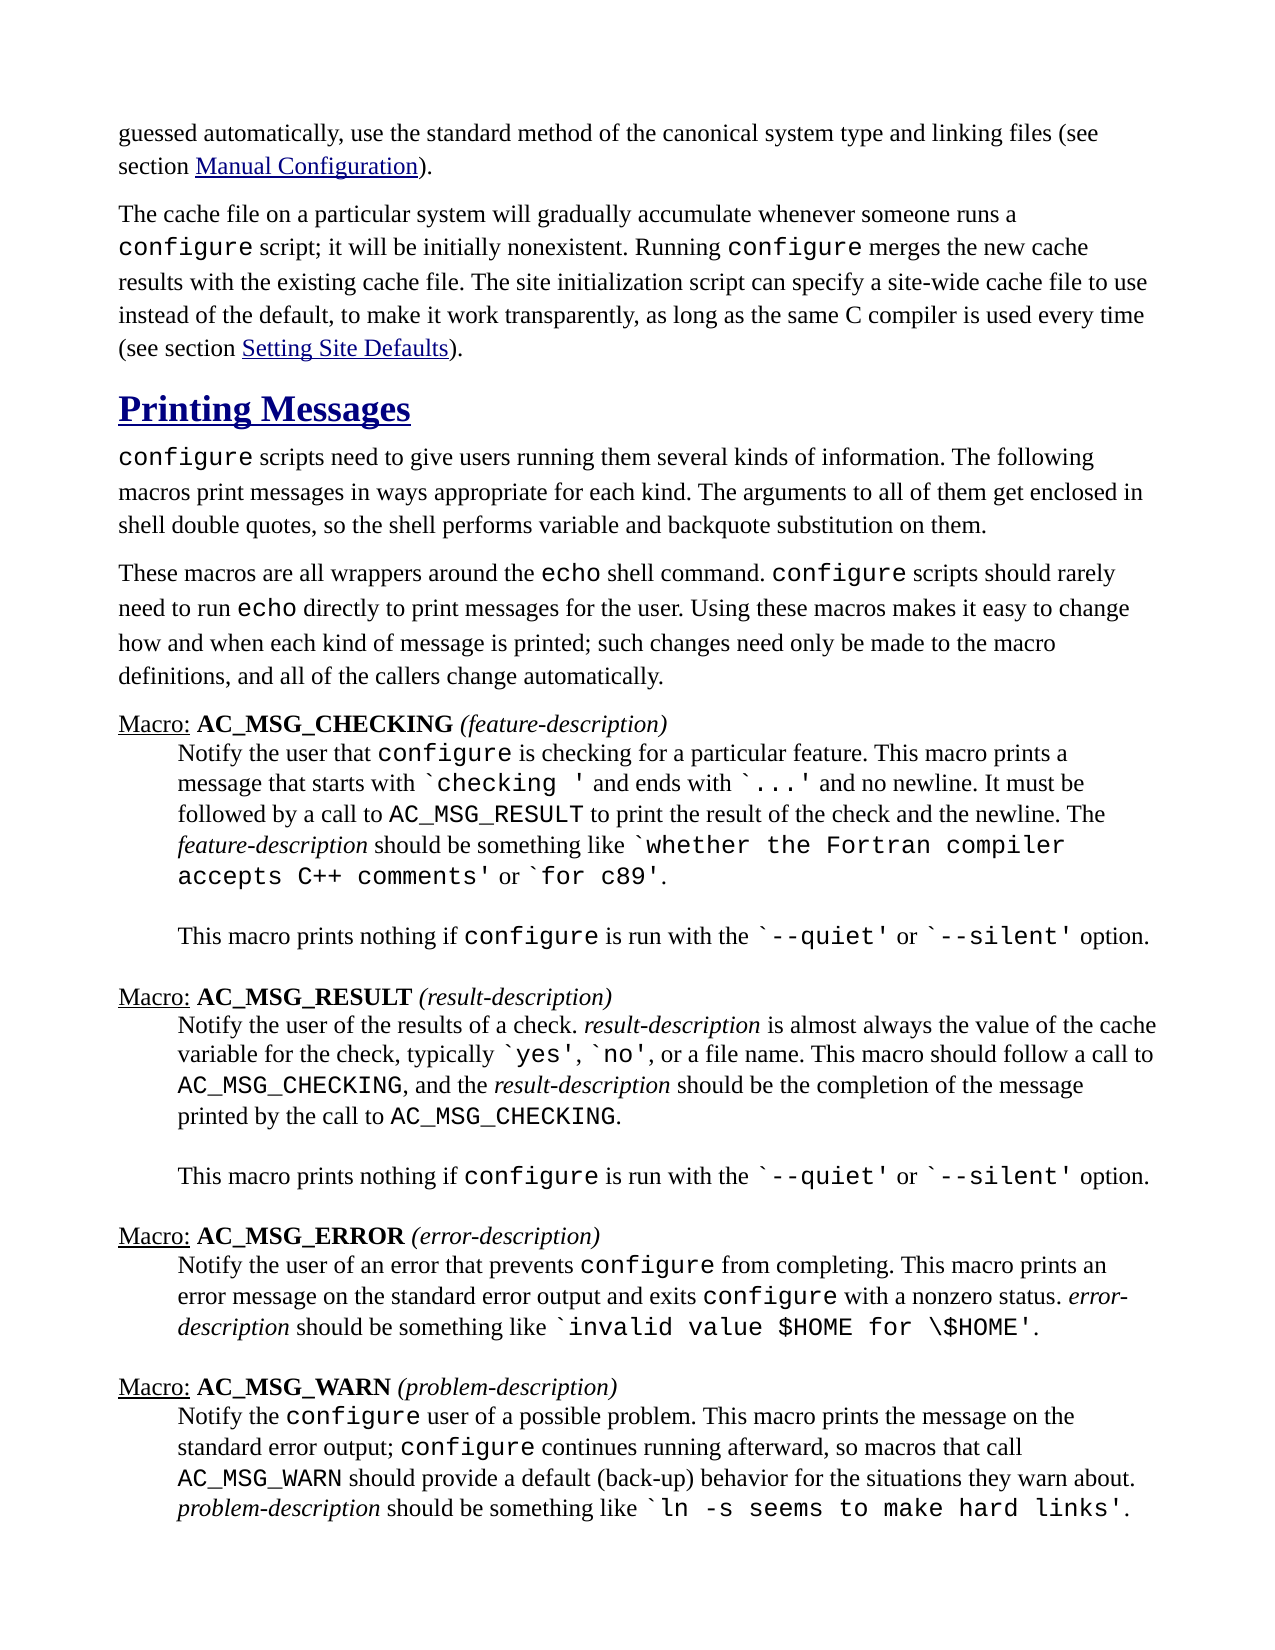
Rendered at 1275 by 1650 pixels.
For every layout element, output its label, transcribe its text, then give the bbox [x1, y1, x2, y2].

text These macros are all wrappers around the echo shell command. configure scripts should rarely need to run echo directly to print messages for the user. Using these macros makes it easy to change how and when each kind of message is printed; such changes need only be made to the macro definitions, and all of the callers change automatically. [118, 558, 1157, 690]
list This macro prints nothing if configure is run with the `--quiet' or `--silent' option. [177, 921, 1157, 952]
list Notify the user of an error that prevents configure from completing. This macro prints an error message on the standard error output and exits configure with a nonzero status. error-description should be something like `invalid value $HOME for \$HOME'. [177, 1250, 1157, 1343]
list Macro: AC_MSG_WARN (problem-description) [118, 1372, 1157, 1401]
list Macro: AC_MSG_RESULT (result-description) [118, 982, 1157, 1010]
subtitle Printing Messages [118, 387, 1157, 430]
list Notify the configure user of a possible problem. This macro prints the message on the standard error output; configure continues running afterward, so macros that call AC_MSG_WARN should provide a default (back-up) behavior for the situations they warn about. problem-description should be something like `ln -s seems to make hard links'. [177, 1401, 1157, 1524]
list Notify the user that configure is checking for a particular feature. This macro prints a message that starts with `checking ' and ends with `...' and no newline. It must be followed by a call to AC_MSG_RESULT to print the result of the check and the newline. The feature-description should be something like `whether the Fortran compiler accepts C++ comments' or `for c89'. [177, 738, 1157, 892]
text The cache file on a particular system will gradually accumulate whenever someone runs a configure script; it will be initially nonexistent. Running configure merges the new cache results with the existing cache file. The site initialization script can specify a site-wide cache file to use instead of the default, to make it work transparently, as long as the same C compiler is used every time (see section Setting Site Defaults). [118, 199, 1157, 362]
list Macro: AC_MSG_ERROR (error-description) [118, 1221, 1157, 1250]
list This macro prints nothing if configure is run with the `--quiet' or `--silent' option. [177, 1161, 1157, 1192]
list Notify the user of the results of a check. result-description is almost always the value of the cache variable for the check, typically `yes', `no', or a file name. This macro should follow a call to AC_MSG_CHECKING, and the result-description should be the completion of the message printed by the call to AC_MSG_CHECKING. [177, 1010, 1157, 1132]
text configure scripts need to give users running them several kinds of information. The following macros print messages in ways appropriate for each kind. The arguments to all of them get enclosed in shell double quotes, so the shell performs variable and backquote substitution on them. [118, 442, 1157, 539]
list Macro: AC_MSG_CHECKING (feature-description) [118, 709, 1157, 738]
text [118, 118, 1157, 180]
